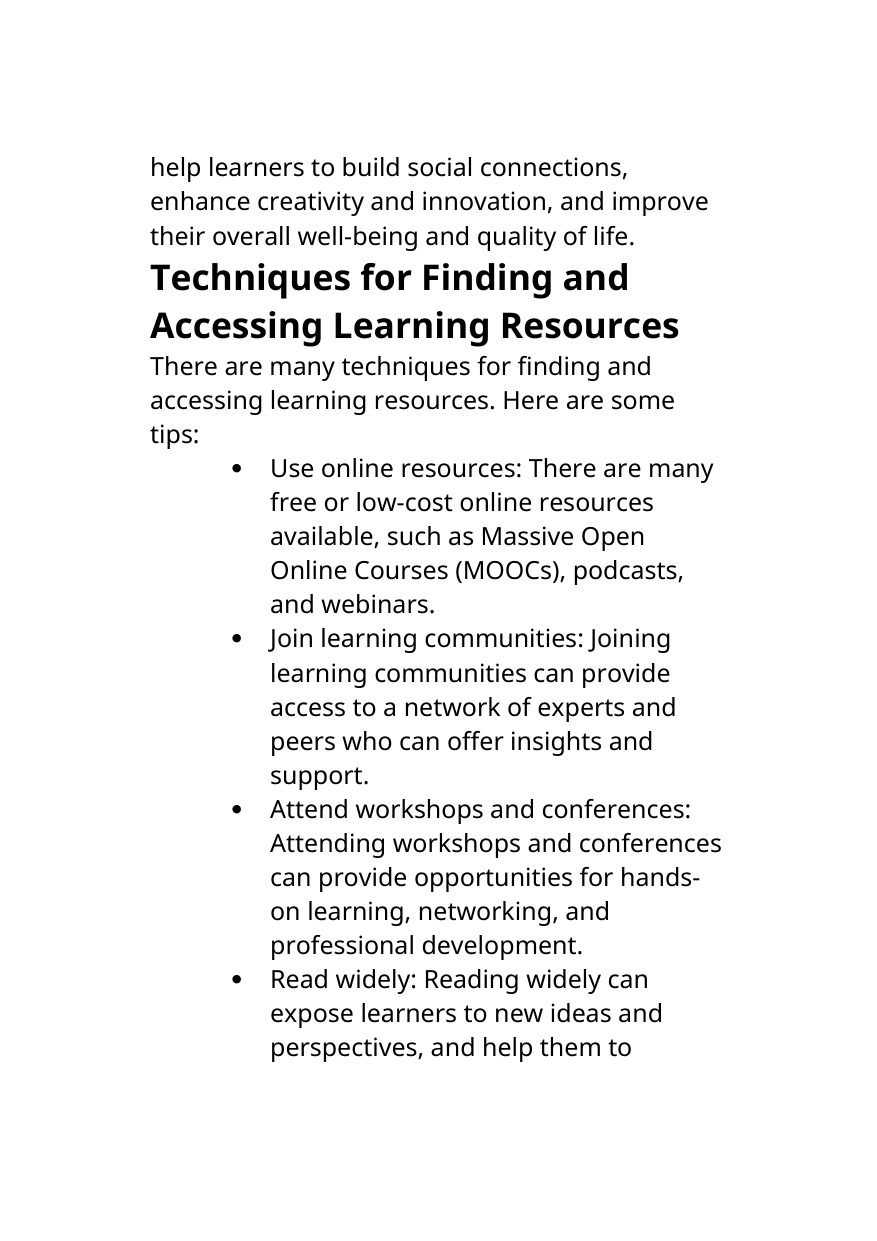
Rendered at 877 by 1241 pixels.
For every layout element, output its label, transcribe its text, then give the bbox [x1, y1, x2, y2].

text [150, 150, 727, 252]
text There are many techniques for finding and accessing learning resources. Here are some tips: [150, 349, 727, 451]
list Join learning communities: Joining learning communities can provide access to a network of experts and peers who can offer insights and support. [232, 621, 727, 791]
subtitle Techniques for Finding and Accessing Learning Resources [150, 252, 727, 349]
list Attend workshops and conferences: Attending workshops and conferences can provide opportunities for hands-on learning, networking, and professional development. [232, 791, 727, 962]
list Use online resources: There are many free or low-cost online resources available, such as Massive Open Online Courses (MOOCs), podcasts, and webinars. [232, 451, 727, 621]
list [232, 962, 727, 1064]
